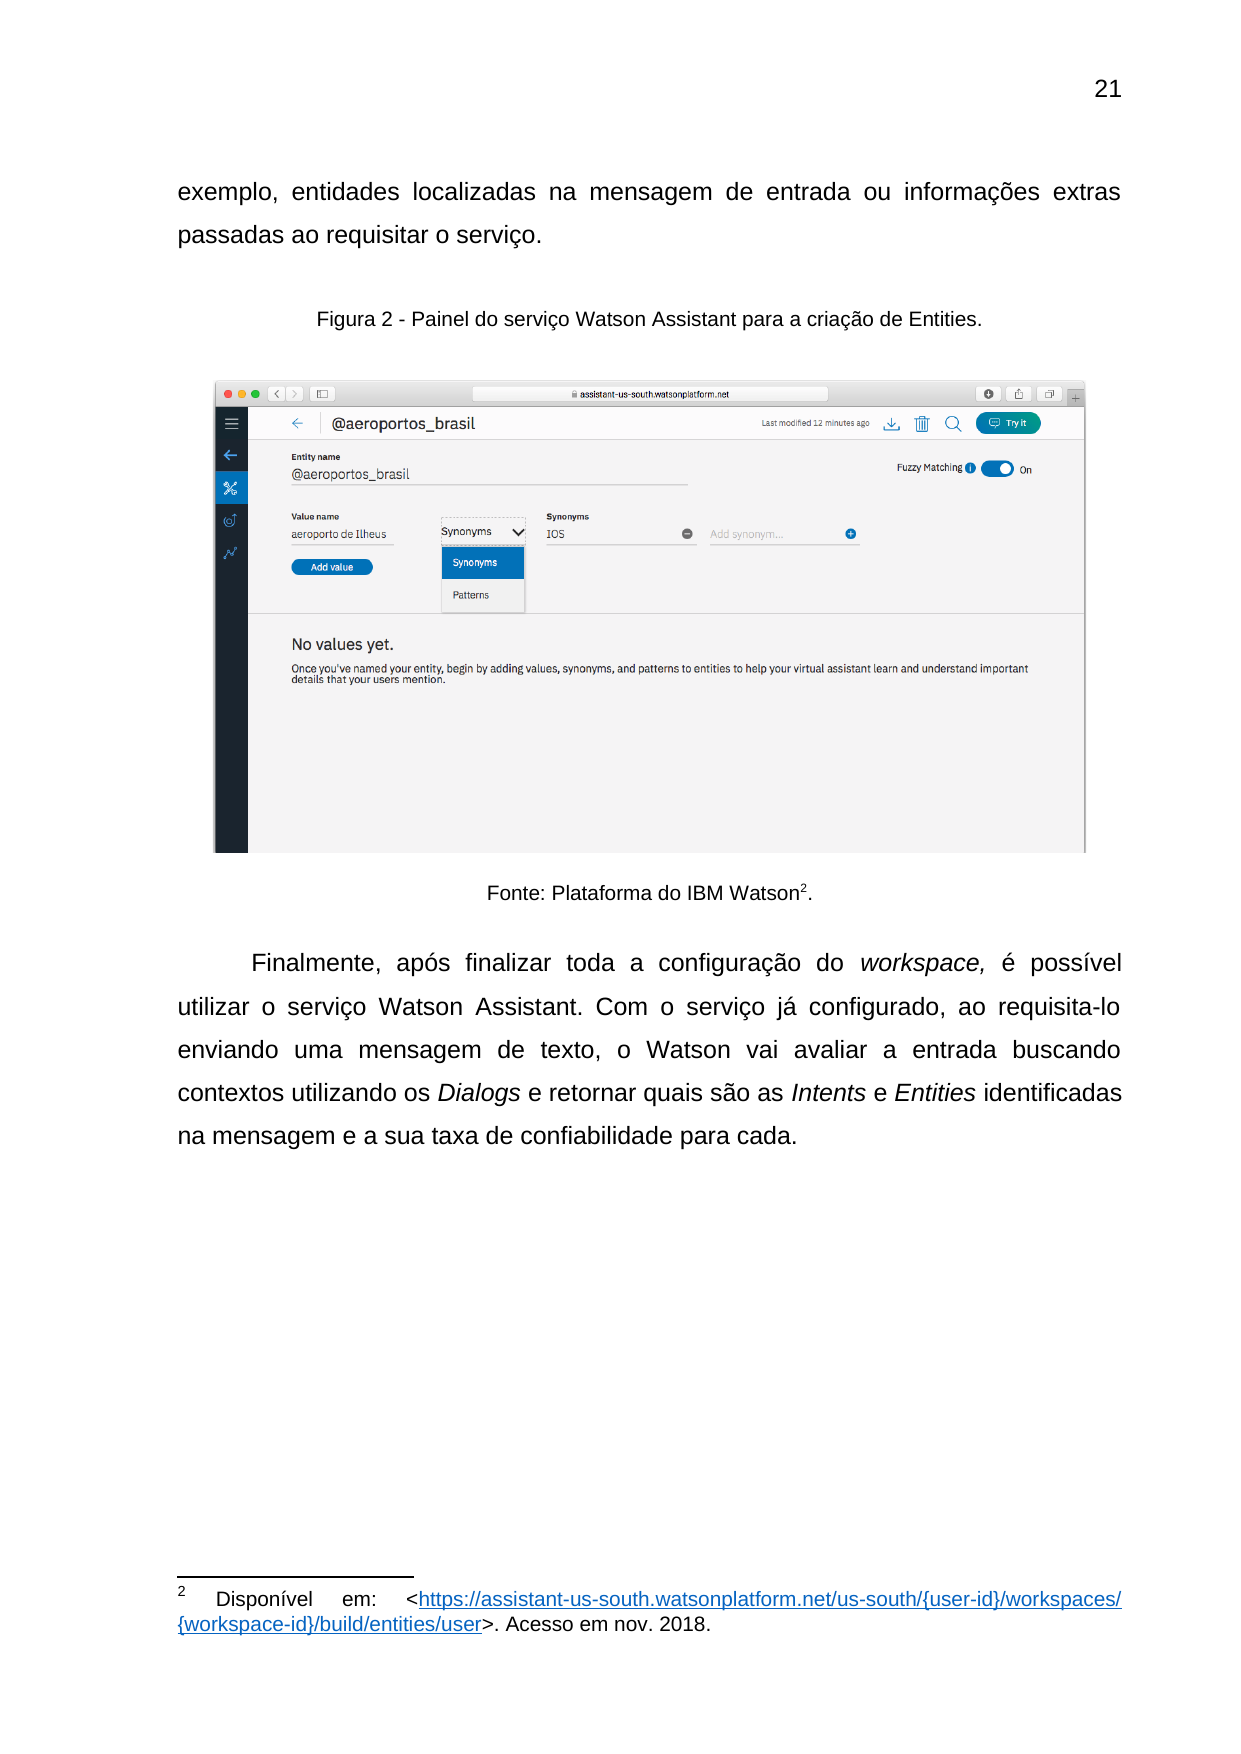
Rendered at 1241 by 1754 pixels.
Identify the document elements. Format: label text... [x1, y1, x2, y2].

text Fonte: Plataforma do IBM Watson. [177, 881, 1122, 905]
text Finalmente, após finalizar toda a configuração do workspace, é possível utilizar o serviço Watson Assistant. Com o serviço já configurado, ao requisita-lo enviando uma mensagem de texto, o Watson vai avaliar a entrada buscando contextos utilizando os Dialogs e retornar quais são as Intents e Entities identificadas na mensagem e a sua taxa de confiabilidade para cada. [177, 948, 1122, 1149]
picture [212, 380, 1087, 853]
